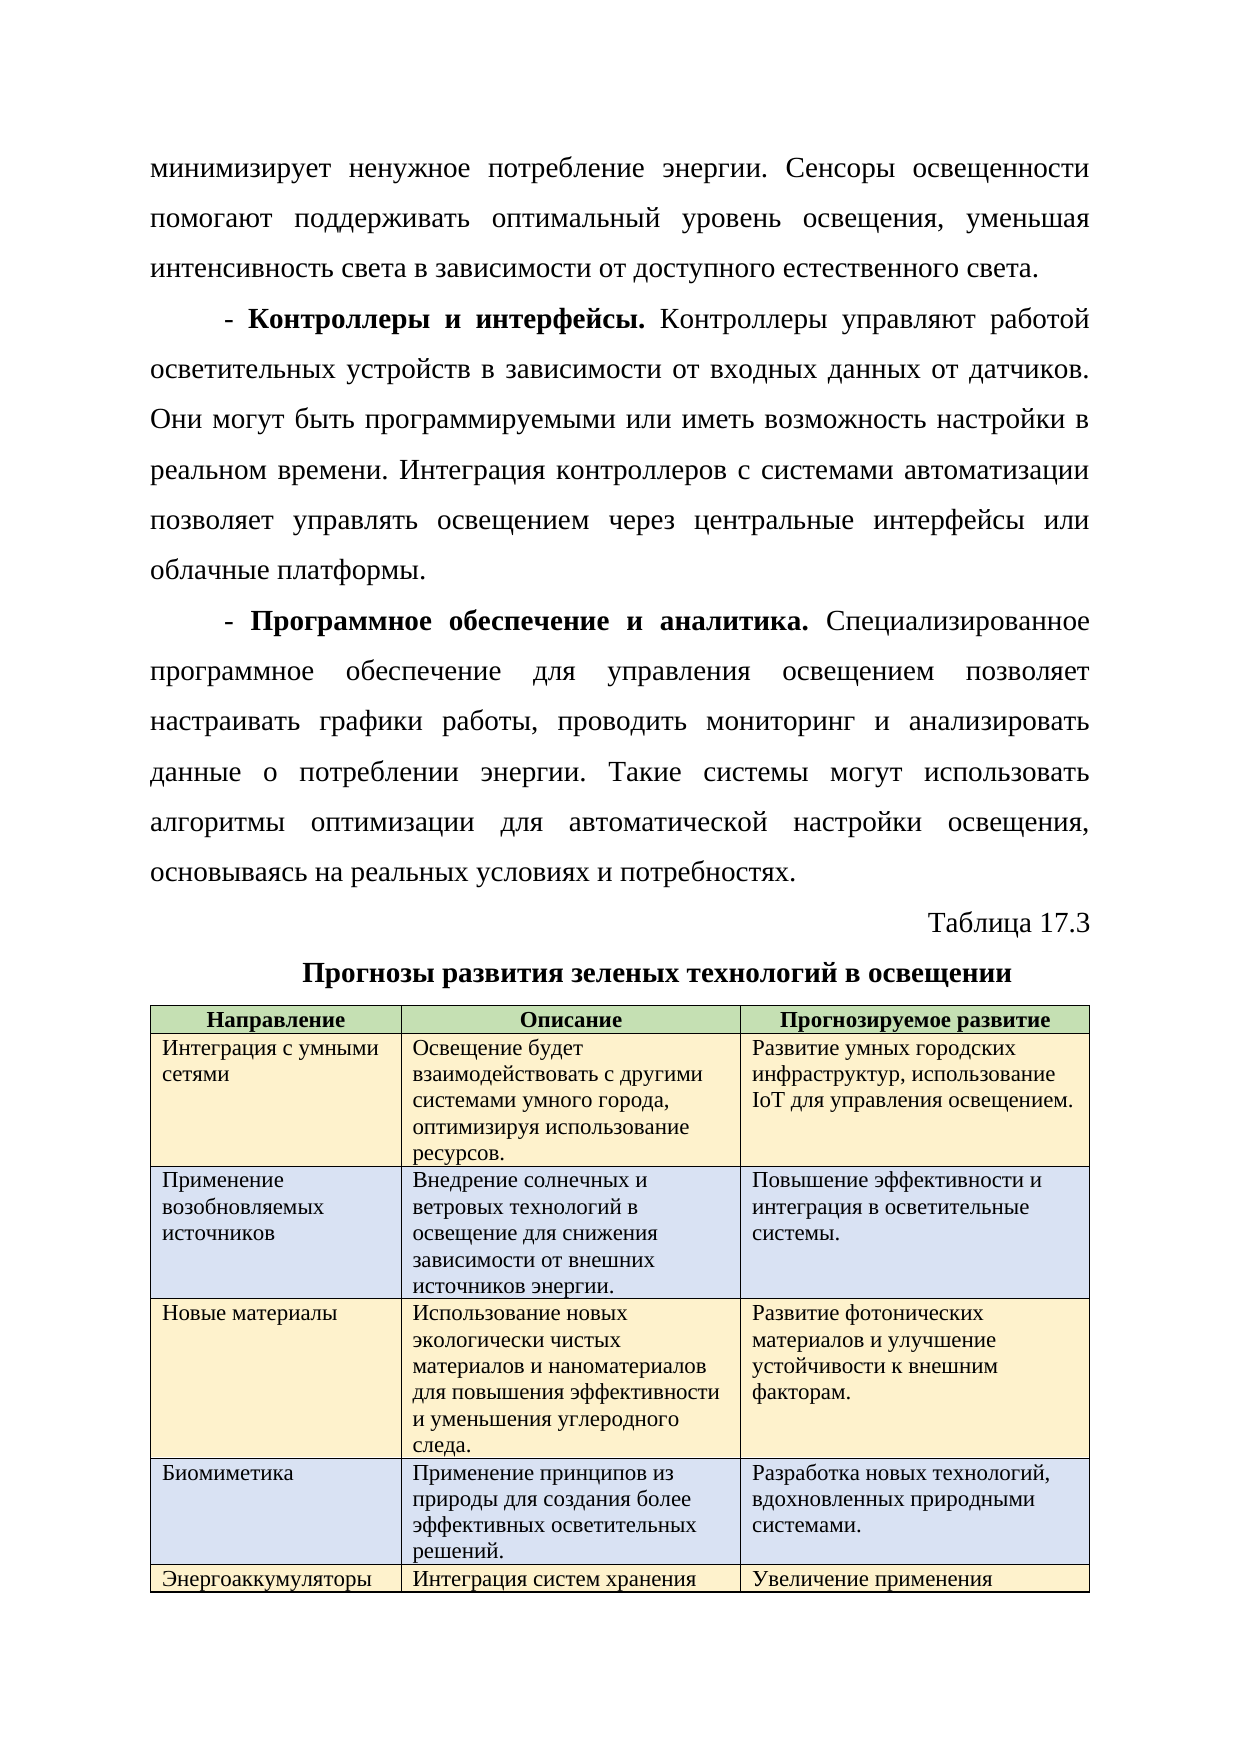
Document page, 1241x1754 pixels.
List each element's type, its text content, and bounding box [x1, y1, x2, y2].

table_cell Энергоаккумуляторы [151, 1565, 401, 1591]
text Прогнозы развития зеленых технологий в освещении [150, 955, 1090, 988]
table_header Направление [151, 1006, 401, 1033]
table_cell Разработка новых технологий, вдохновленных природными системами. [741, 1459, 1089, 1564]
table_cell Интеграция с умными сетями [151, 1034, 401, 1166]
text - Контроллеры и интерфейсы. Контроллеры управляют работой осветительных устройств в зависимости от входных данных от датчиков. Они могут быть программируемыми или иметь возможность настройки в реальном времени. Интеграция контроллеров с системами автоматизации позволяет управлять освещением через центральные интерфейсы или облачные платформы. [150, 301, 1090, 586]
table_cell Развитие умных городских инфраструктур, использование IoT для управления освещением. [741, 1034, 1089, 1166]
table_header Прогнозируемое развитие [741, 1006, 1089, 1033]
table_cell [741, 1565, 1089, 1591]
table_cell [402, 1565, 740, 1591]
table_cell Освещение будет взаимодействовать с другими системами умного города, оптимизируя использование ресурсов. [402, 1034, 740, 1166]
table_cell Применение возобновляемых источников [151, 1167, 401, 1298]
table_cell Биомиметика [151, 1459, 401, 1564]
table_cell Использование новых экологически чистых материалов и наноматериалов для повышения эффективности и уменьшения углеродного следа. [402, 1299, 740, 1457]
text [150, 150, 1090, 284]
table_cell Новые материалы [151, 1299, 401, 1457]
table_header Описание [402, 1006, 740, 1033]
table_cell Применение принципов из природы для создания более эффективных осветительных решений. [402, 1459, 740, 1564]
text - Программное обеспечение и аналитика. Специализированное программное обеспечение для управления освещением позволяет настраивать графики работы, проводить мониторинг и анализировать данные о потреблении энергии. Такие системы могут использовать алгоритмы оптимизации для автоматической настройки освещения, основываясь на реальных условиях и потребностях. [150, 603, 1090, 888]
table_cell Развитие фотонических материалов и улучшение устойчивости к внешним факторам. [741, 1299, 1089, 1457]
table_cell Повышение эффективности и интеграция в осветительные системы. [741, 1167, 1089, 1298]
text Таблица 17.3 [150, 905, 1090, 938]
table_cell Внедрение солнечных и ветровых технологий в освещение для снижения зависимости от внешних источников энергии. [402, 1167, 740, 1298]
